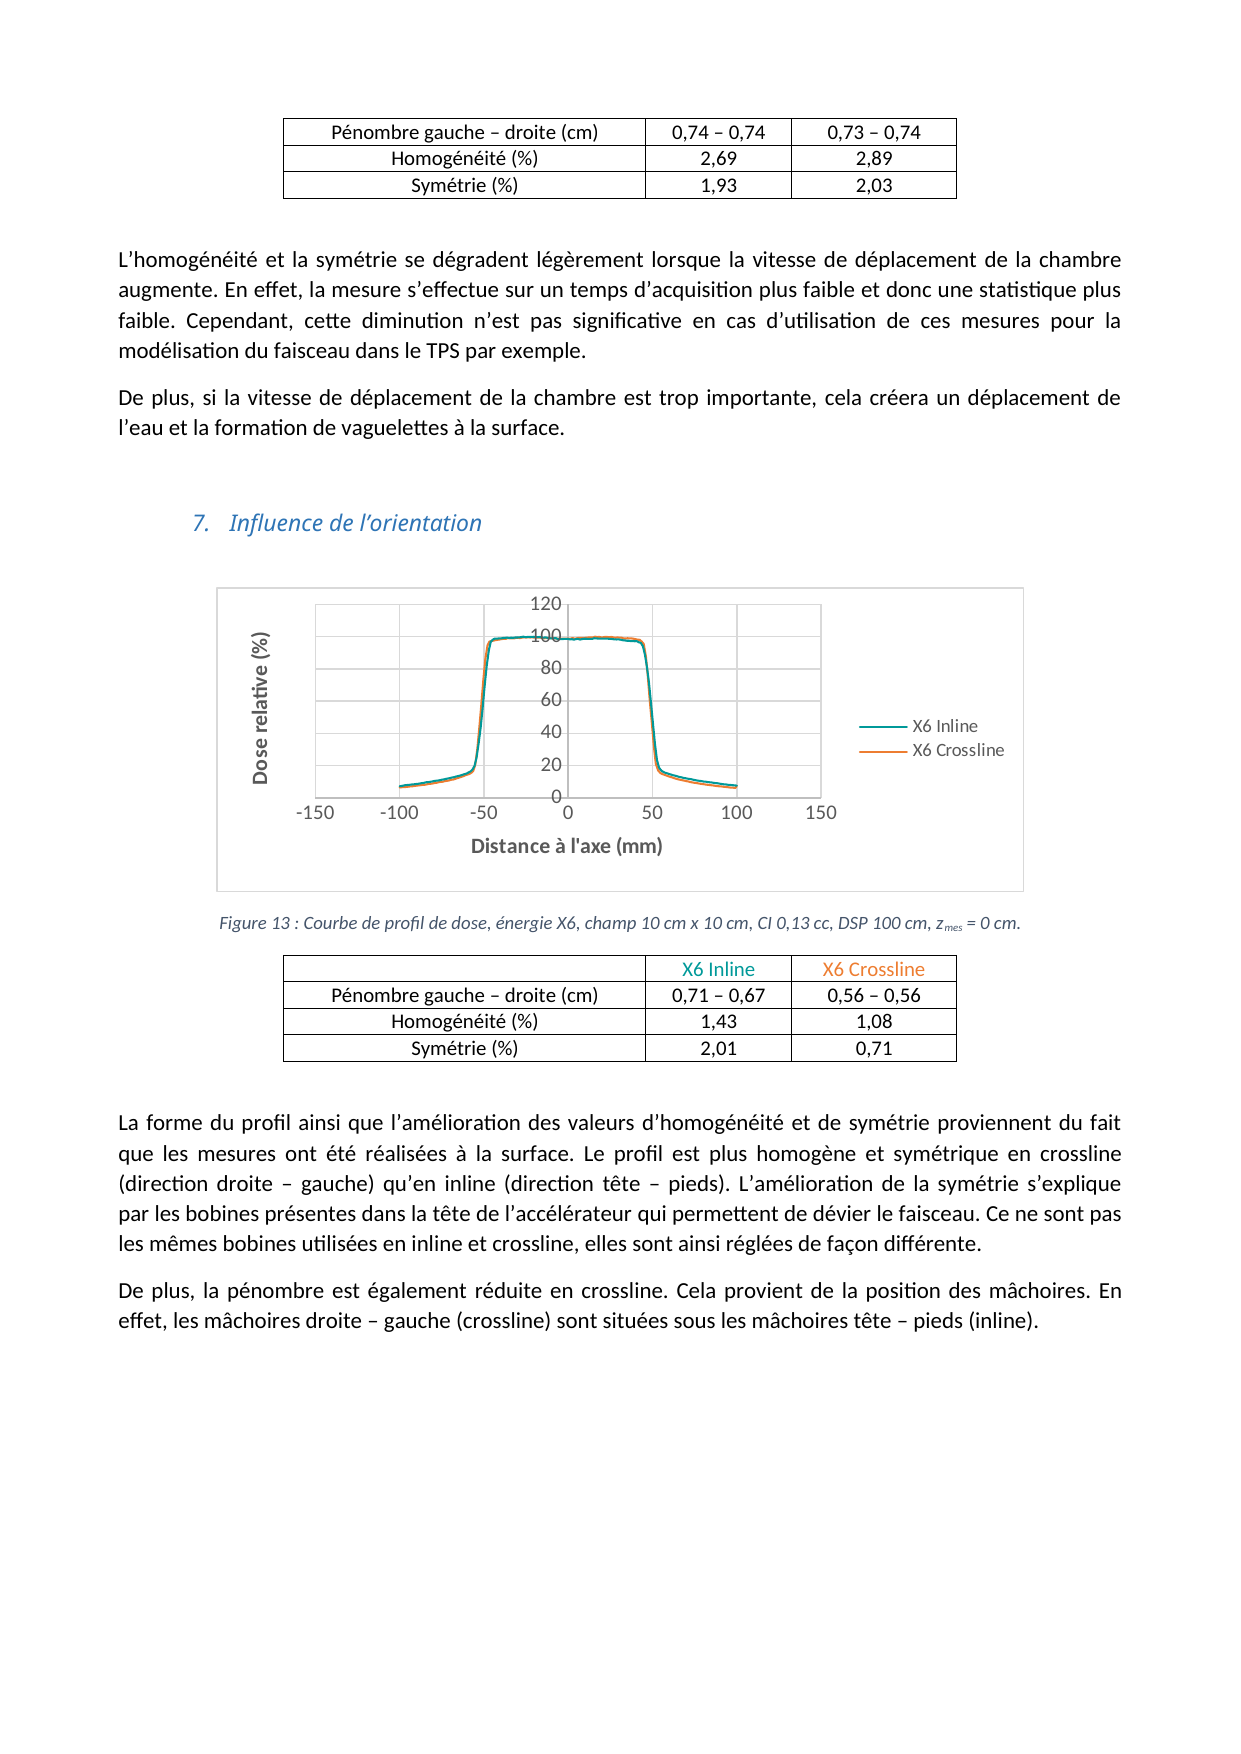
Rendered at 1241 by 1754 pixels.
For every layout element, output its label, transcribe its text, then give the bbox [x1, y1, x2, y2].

text De plus, si la vitesse de déplacement de la chambre est trop importante, cela créera un déplacement de l’eau et la formation de vaguelettes à la surface. [118, 383, 1122, 441]
table_cell 2,01 [646, 1035, 791, 1061]
table_cell 1,43 [646, 1009, 791, 1034]
text Figure 13 : Courbe de profil de dose, énergie X6, champ 10 cm x 10 cm, CI 0,13 cc, DSP 100 cm, zmes = 0 cm. [118, 911, 1122, 934]
text La forme du profil ainsi que l’amélioration des valeurs d’homogénéité et de symétrie proviennent du fait que les mesures ont été réalisées à la surface. Le profil est plus homogène et symétrique en crossline (direction droite – gauche) qu’en inline (direction tête – pieds). L’amélioration de la symétrie s’explique par les bobines présentes dans la tête de l’accélérateur qui permettent de dévier le faisceau. Ce ne sont pas les mêmes bobines utilisées en inline et crossline, elles sont ainsi réglées de façon différente. [118, 1108, 1122, 1257]
table_cell 2,89 [792, 146, 956, 171]
table_cell 2,03 [792, 172, 956, 197]
table_cell Symétrie (%) [284, 1035, 645, 1061]
table_cell 1,08 [792, 1009, 956, 1034]
table_cell 0,71 [792, 1035, 956, 1061]
table_cell 1,93 [646, 172, 791, 197]
table_header X6 Crossline [792, 956, 956, 981]
table_cell Pénombre gauche – droite (cm) [284, 982, 645, 1008]
table_header X6 Inline [646, 956, 791, 981]
table_cell Pénombre gauche – droite (cm) [284, 119, 645, 144]
subtitle Influence de l’orientation [192, 507, 1122, 538]
table_cell Symétrie (%) [284, 172, 645, 197]
table_cell Homogénéité (%) [284, 146, 645, 171]
table_header [284, 956, 645, 981]
table_cell 2,69 [646, 146, 791, 171]
table_cell 0,74 – 0,74 [646, 119, 791, 144]
text L’homogénéité et la symétrie se dégradent légèrement lorsque la vitesse de déplacement de la chambre augmente. En effet, la mesure s’effectue sur un temps d’acquisition plus faible et donc une statistique plus faible. Cependant, cette diminution n’est pas significative en cas d’utilisation de ces mesures pour la modélisation du faisceau dans le TPS par exemple. [118, 245, 1122, 364]
table_cell 0,56 – 0,56 [792, 982, 956, 1008]
text De plus, la pénombre est également réduite en crossline. Cela provient de la position des mâchoires. En effet, les mâchoires droite – gauche (crossline) sont situées sous les mâchoires tête – pieds (inline). [118, 1276, 1122, 1334]
table_cell 0,71 – 0,67 [646, 982, 791, 1008]
table_cell Homogénéité (%) [284, 1009, 645, 1034]
table_cell 0,73 – 0,74 [792, 119, 956, 144]
